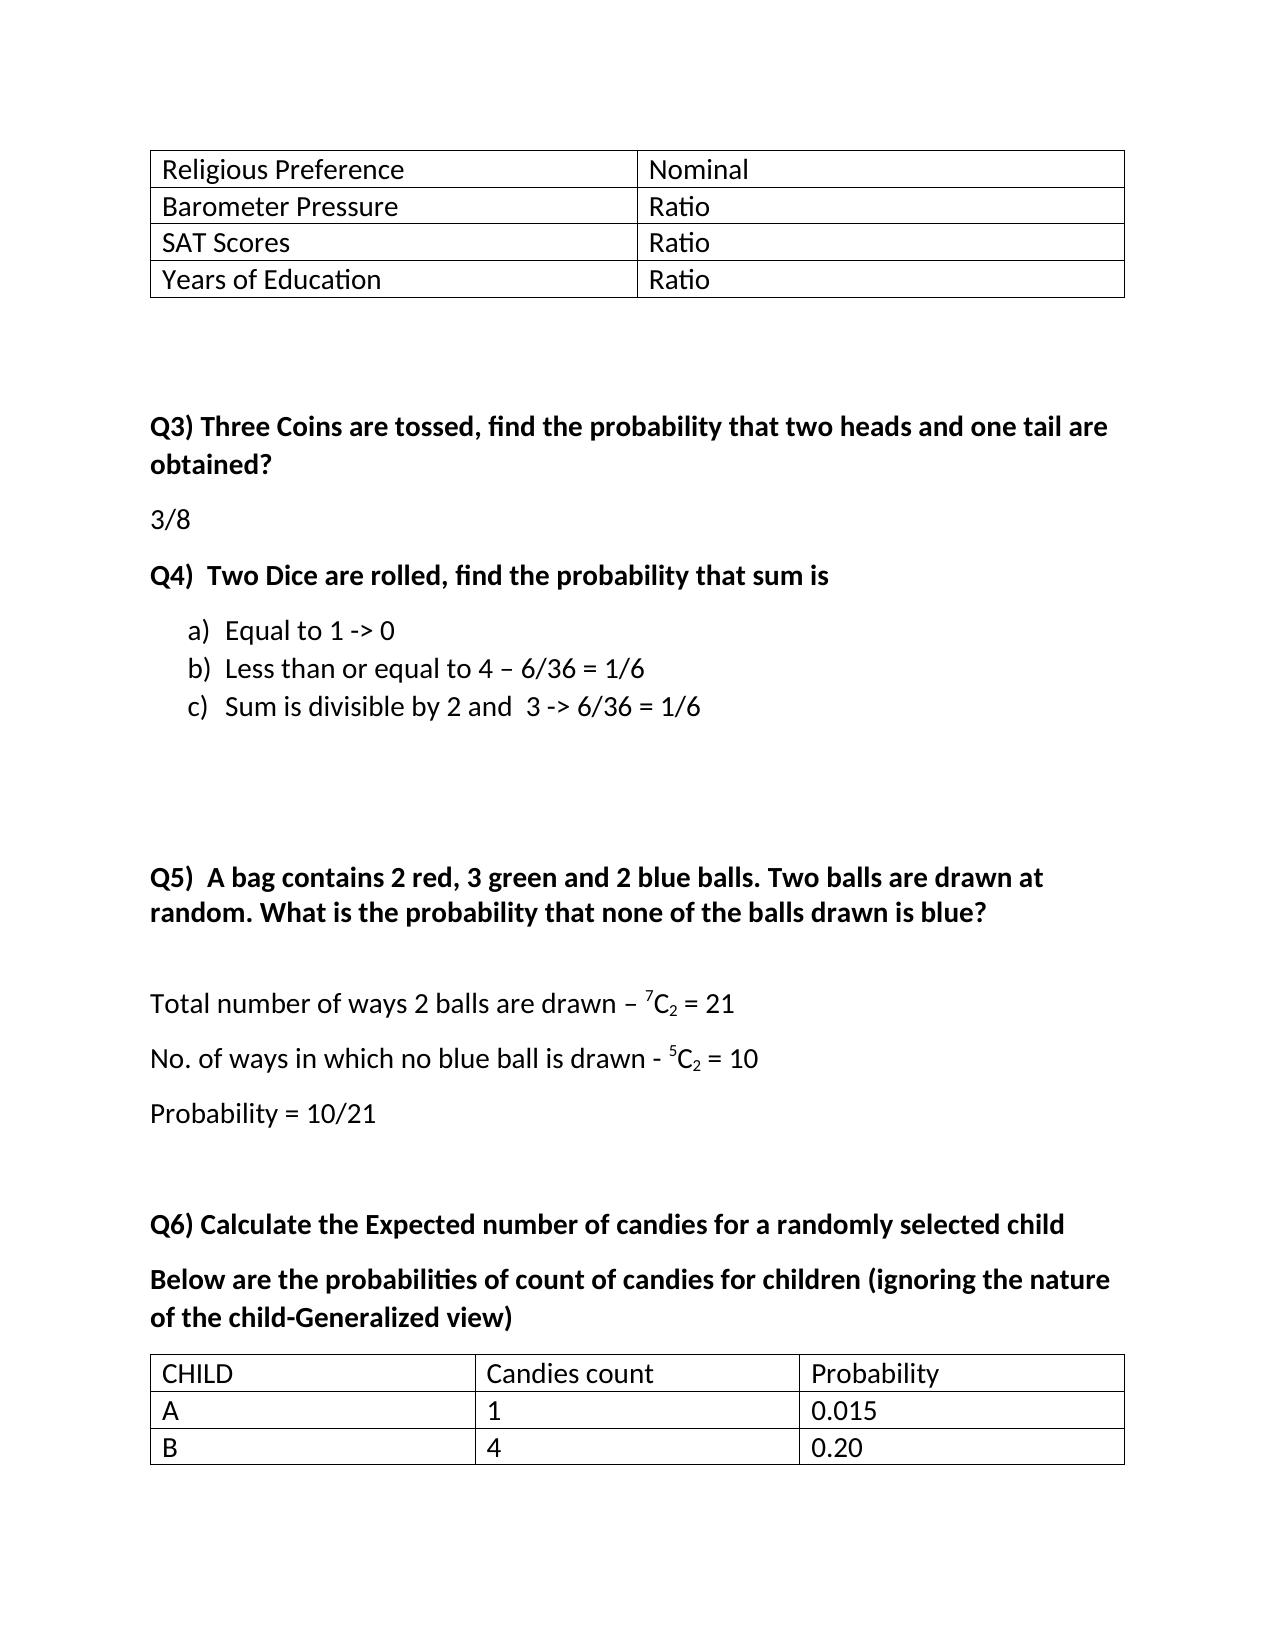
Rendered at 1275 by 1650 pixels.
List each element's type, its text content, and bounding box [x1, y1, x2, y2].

text Q4) Two Dice are rolled, find the probability that sum is [150, 557, 1125, 592]
text Q3) Three Coins are tossed, find the probability that two heads and one tail are obtained? [150, 408, 1125, 482]
table_cell Years of Education [151, 261, 637, 297]
table_cell Barometer Pressure [151, 188, 637, 223]
table_cell Ratio [638, 261, 1124, 297]
table_cell Nominal [638, 151, 1124, 187]
text Q5) A bag contains 2 red, 3 green and 2 blue balls. Two balls are drawn at random. What is the probability that none of the balls drawn is blue? [150, 859, 1125, 930]
table_cell 4 [476, 1429, 799, 1464]
table_cell B [151, 1429, 475, 1464]
text No. of ways in which no blue ball is drawn - 5C2 = 10 [150, 1040, 1125, 1076]
table_cell 0.20 [800, 1429, 1124, 1464]
list Equal to 1 -> 0 [187, 612, 1125, 647]
table_cell 0.015 [800, 1392, 1124, 1428]
text Probability = 10/21 [150, 1096, 1125, 1131]
table_cell Religious Preference [151, 151, 637, 187]
table_header Candies count [476, 1355, 799, 1391]
list Less than or equal to 4 – 6/36 = 1/6 [187, 650, 1125, 686]
table_cell 1 [476, 1392, 799, 1428]
list Sum is divisible by 2 and 3 -> 6/36 = 1/6 [187, 688, 1125, 724]
table_cell Ratio [638, 224, 1124, 260]
table_header Probability [800, 1355, 1124, 1391]
table_cell Ratio [638, 188, 1124, 223]
text Q6) Calculate the Expected number of candies for a randomly selected child [150, 1206, 1125, 1241]
table_cell A [151, 1392, 475, 1428]
table_cell SAT Scores [151, 224, 637, 260]
table_header CHILD [151, 1355, 475, 1391]
text Below are the probabilities of count of candies for children (ignoring the nature of the child-Generalized view) [150, 1261, 1125, 1335]
text Total number of ways 2 balls are drawn – 7C2 = 21 [150, 985, 1125, 1021]
text 3/8 [150, 501, 1125, 537]
